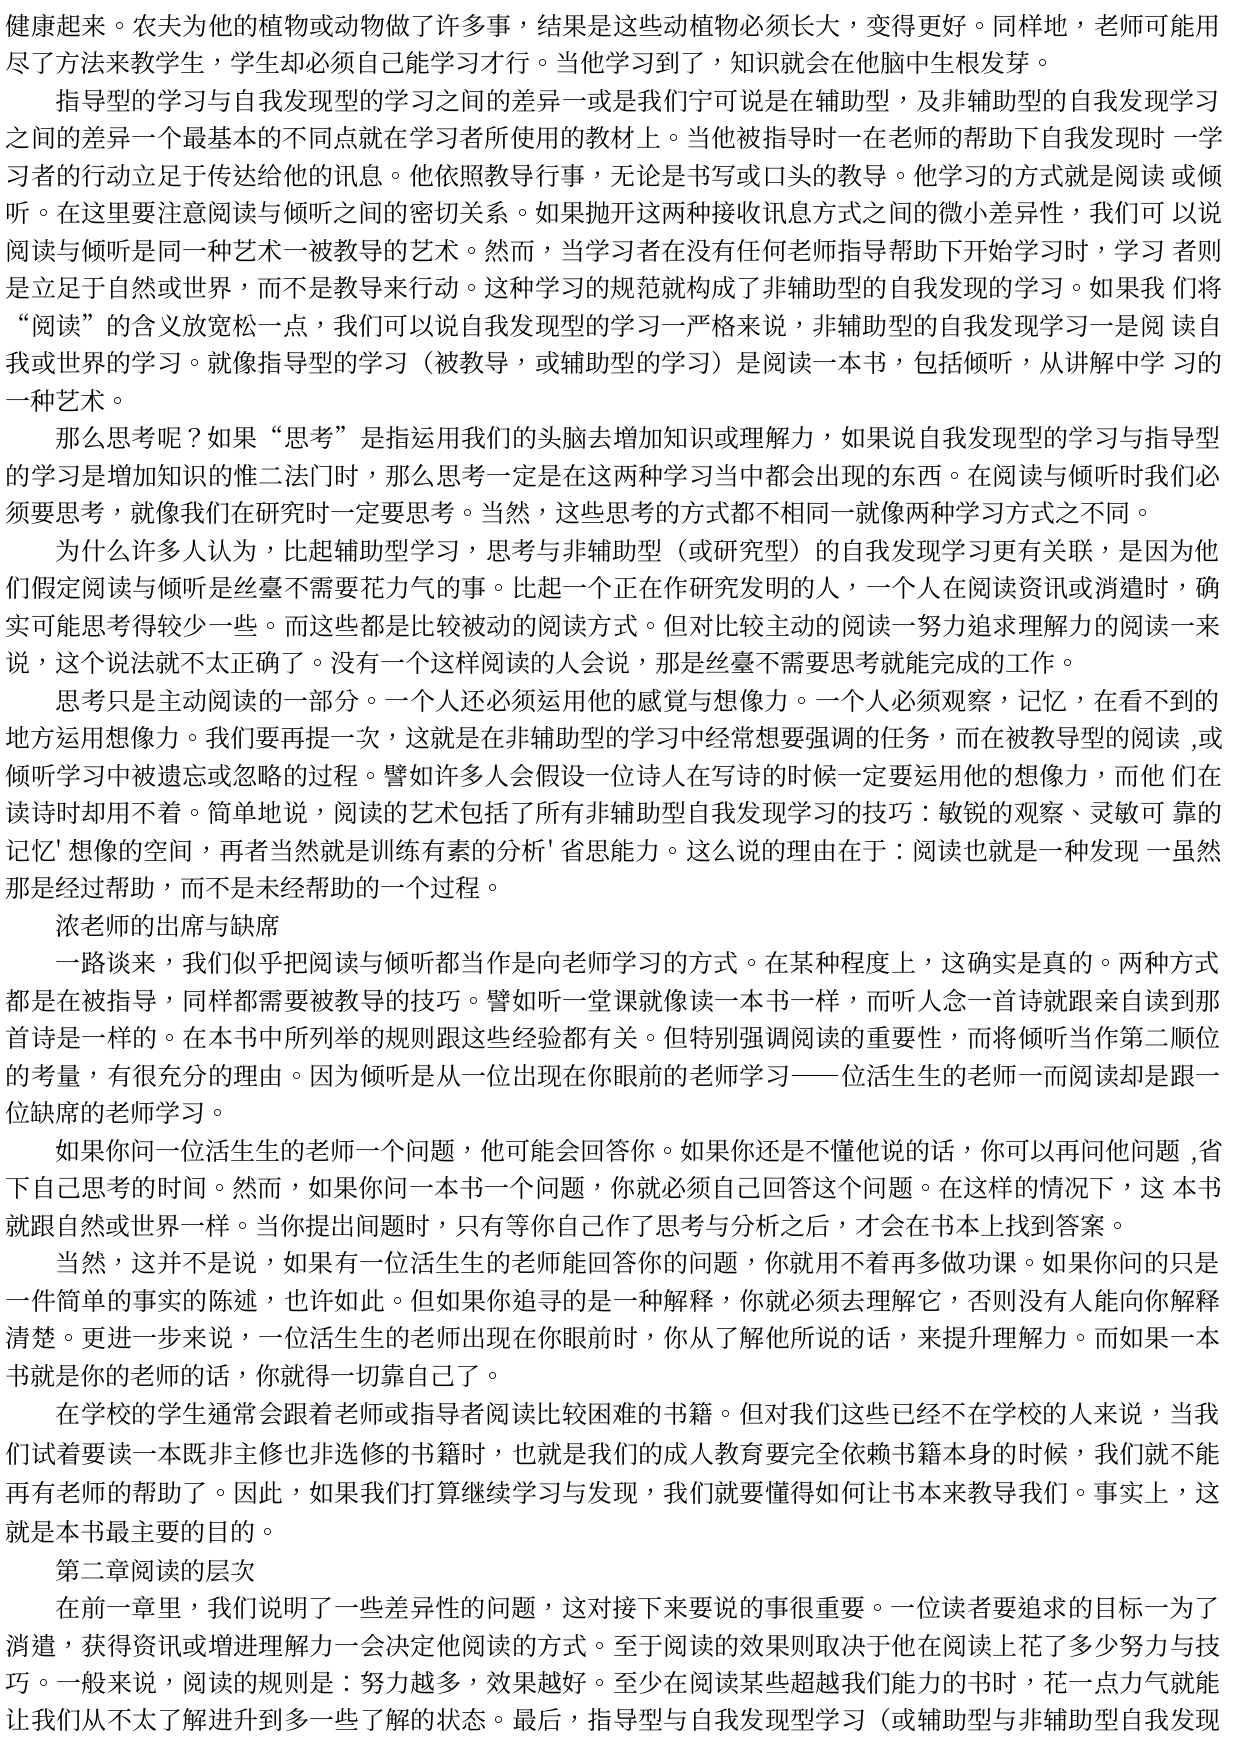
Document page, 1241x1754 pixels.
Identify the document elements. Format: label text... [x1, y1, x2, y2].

text 那么思考呢？如果“思考”是指运用我们的头脑去増加知识或理解力，如果说自我发现型的学习与指导型 的学习是増加知识的惟二法门时，那么思考一定是在这两种学习当中都会出现的东西。在阅读与倾听时我们必 须要思考，就像我们在研究时一定要思考。当然，这些思考的方式都不相同一就像两种学习方式之不同。 [6, 418, 1223, 530]
text 如果你问一位活生生的老师一个问题，他可能会回答你。如果你还是不懂他说的话，你可以再问他问题 ,省下自己思考的时间。然而，如果你问一本书一个问题，你就必须自己回答这个问题。在这样的情况下，这 本书就跟自然或世界一样。当你提岀间题时，只有等你自己作了思考与分析之后，才会在书本上找到答案。 [6, 1130, 1223, 1243]
text 浓老师的岀席与缺席 [6, 905, 1223, 943]
text 在学校的学生通常会跟着老师或指导者阅读比较困难的书籍。但对我们这些已经不在学校的人来说，当我 们试着要读一本既非主修也非选修的书籍时，也就是我们的成人教育要完全依赖书籍本身的时候，我们就不能 再有老师的帮助了。因此，如果我们打算继续学习与发现，我们就要懂得如何让书本来教导我们。事实上，这 就是本书最主要的目的。 [6, 1393, 1223, 1549]
text 当然，这并不是说，如果有一位活生生的老师能回答你的问题，你就用不着再多做功课。如果你问的只是 一件简单的事实的陈述，也许如此。但如果你追寻的是一种解释，你就必须去理解它，否则没有人能向你解释 清楚。更进一步来说，一位活生生的老师出现在你眼前时，你从了解他所说的话，来提升理解力。而如果一本 书就是你的老师的话，你就得一切靠自己了。 [6, 1243, 1223, 1393]
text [6, 5, 1223, 80]
text 一路谈来，我们似乎把阅读与倾听都当作是向老师学习的方式。在某种程度上，这确实是真的。两种方式 都是在被指导，同样都需要被教导的技巧。譬如听一堂课就像读一本书一样，而听人念一首诗就跟亲自读到那 首诗是一样的。在本书中所列举的规则跟这些经验都有关。但特别强调阅读的重要性，而将倾听当作第二顺位 的考量，有很充分的理由。因为倾听是从一位岀现在你眼前的老师学习——位活生生的老师一而阅读却是跟一 位缺席的老师学习。 [6, 943, 1223, 1130]
text 为什么许多人认为，比起辅助型学习，思考与非辅助型（或研究型）的自我发现学习更有关联，是因为他 们假定阅读与倾听是丝臺不需要花力气的事。比起一个正在作研究发明的人，一个人在阅读资讯或消遣时，确 实可能思考得较少一些。而这些都是比较被动的阅读方式。但对比较主动的阅读一努力追求理解力的阅读一来 说，这个说法就不太正确了。没有一个这样阅读的人会说，那是丝臺不需要思考就能完成的工作。 [6, 530, 1223, 680]
text 第二章阅读的层次 [6, 1549, 1223, 1588]
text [6, 1588, 1223, 1737]
text 指导型的学习与自我发现型的学习之间的差异一或是我们宁可说是在辅助型，及非辅助型的自我发现学习 之间的差异一个最基本的不同点就在学习者所使用的教材上。当他被指导时一在老师的帮助下自我发现时 一学习者的行动立足于传达给他的讯息。他依照教导行事，无论是书写或口头的教导。他学习的方式就是阅读 或倾听。在这里要注意阅读与倾听之间的密切关系。如果抛开这两种接收讯息方式之间的微小差异性，我们可 以说阅读与倾听是同一种艺术一被教导的艺术。然而，当学习者在没有任何老师指导帮助下开始学习时，学习 者则是立足于自然或世界，而不是教导来行动。这种学习的规范就构成了非辅助型的自我发现的学习。如果我 们将“阅读”的含义放宽松一点，我们可以说自我发现型的学习一严格来说，非辅助型的自我发现学习一是阅 读自我或世界的学习。就像指导型的学习（被教导，或辅助型的学习）是阅读一本书，包括倾听，从讲解中学 习的一种艺术。 [6, 80, 1223, 418]
text 思考只是主动阅读的一部分。一个人还必须运用他的感覚与想像力。一个人必须观察，记忆，在看不到的 地方运用想像力。我们要再提一次，这就是在非辅助型的学习中经常想要强调的任务，而在被教导型的阅读 ,或倾听学习中被遗忘或忽略的过程。譬如许多人会假设一位诗人在写诗的时候一定要运用他的想像力，而他 们在读诗时却用不着。简单地说，阅读的艺术包括了所有非辅助型自我发现学习的技巧：敏锐的观察、灵敏可 靠的记忆' 想像的空间，再者当然就是训练有素的分析' 省思能力。这么说的理由在于：阅读也就是一种发现 一虽然那是经过帮助，而不是未经帮助的一个过程。 [6, 680, 1223, 905]
